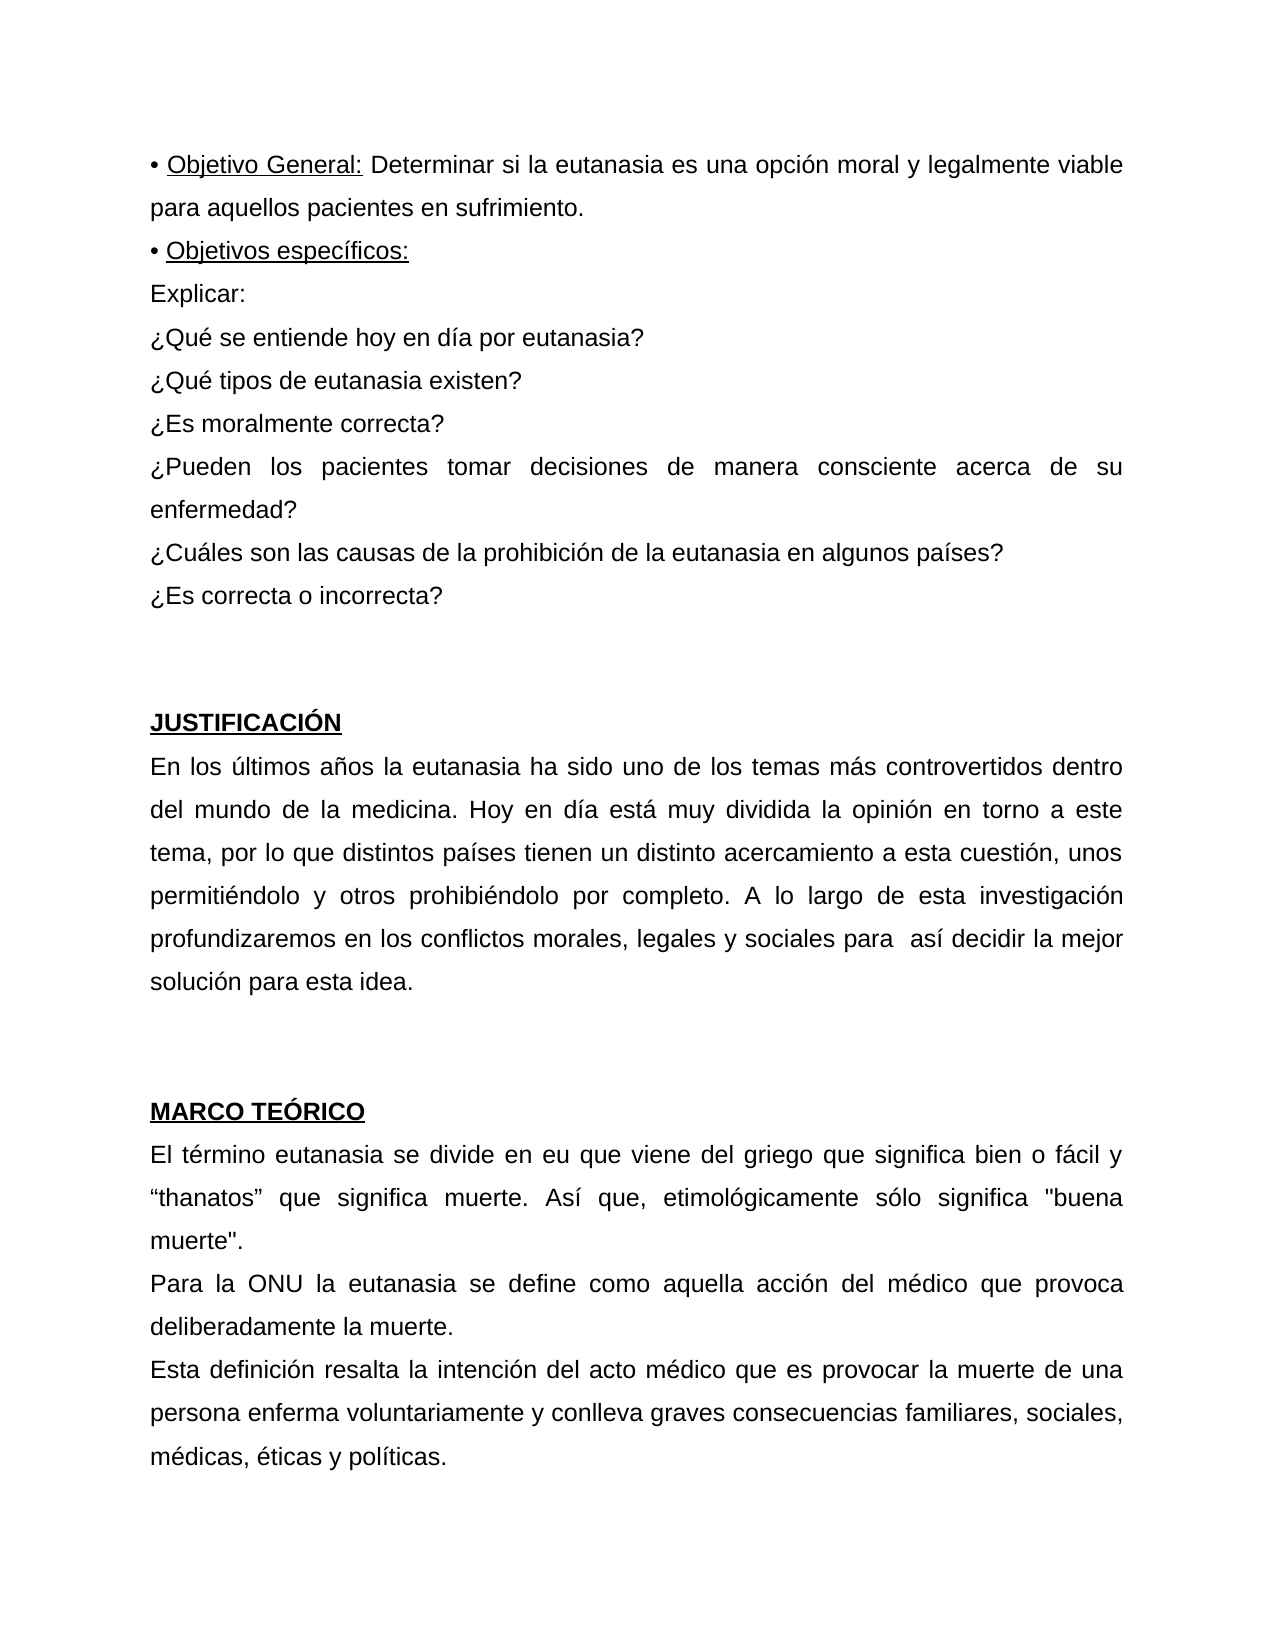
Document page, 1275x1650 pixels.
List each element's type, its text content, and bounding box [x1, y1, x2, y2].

text ¿Cuáles son las causas de la prohibición de la eutanasia en algunos países? [150, 538, 1125, 567]
text JUSTIFICACIÓN [150, 708, 1125, 737]
text Explicar: [150, 279, 1125, 308]
text Esta definición resalta la intención del acto médico que es provocar la muerte de una persona enferma voluntariamente y conlleva graves consecuencias familiares, sociales, médicas, éticas y políticas. [150, 1355, 1125, 1470]
text ¿Qué se entiende hoy en día por eutanasia? [150, 322, 1125, 351]
text ¿Es correcta o incorrecta? [150, 581, 1125, 610]
text En los últimos años la eutanasia ha sido uno de los temas más controvertidos dentro del mundo de la medicina. Hoy en día está muy dividida la opinión en torno a este tema, por lo que distintos países tienen un distinto acercamiento a esta cuestión, unos permitiéndolo y otros prohibiéndolo por completo. A lo largo de esta investigación profundizaremos en los conflictos morales, legales y sociales para así decidir la mejor solución para esta idea. [150, 751, 1125, 996]
text • Objetivos específicos: [150, 236, 1125, 265]
text El término eutanasia se divide en eu que viene del griego que significa bien o fácil y “thanatos” que significa muerte. Así que, etimológicamente sólo significa "buena muerte". [150, 1139, 1125, 1254]
text Para la ONU la eutanasia se define como aquella acción del médico que provoca deliberadamente la muerte. [150, 1269, 1125, 1341]
text ¿Es moralmente correcta? [150, 409, 1125, 437]
text MARCO TEÓRICO [150, 1096, 1125, 1125]
text • Objetivo General: Determinar si la eutanasia es una opción moral y legalmente viable para aquellos pacientes en sufrimiento. [150, 150, 1125, 222]
text ¿Pueden los pacientes tomar decisiones de manera consciente acerca de su enfermedad? [150, 452, 1125, 524]
text ¿Qué tipos de eutanasia existen? [150, 366, 1125, 394]
